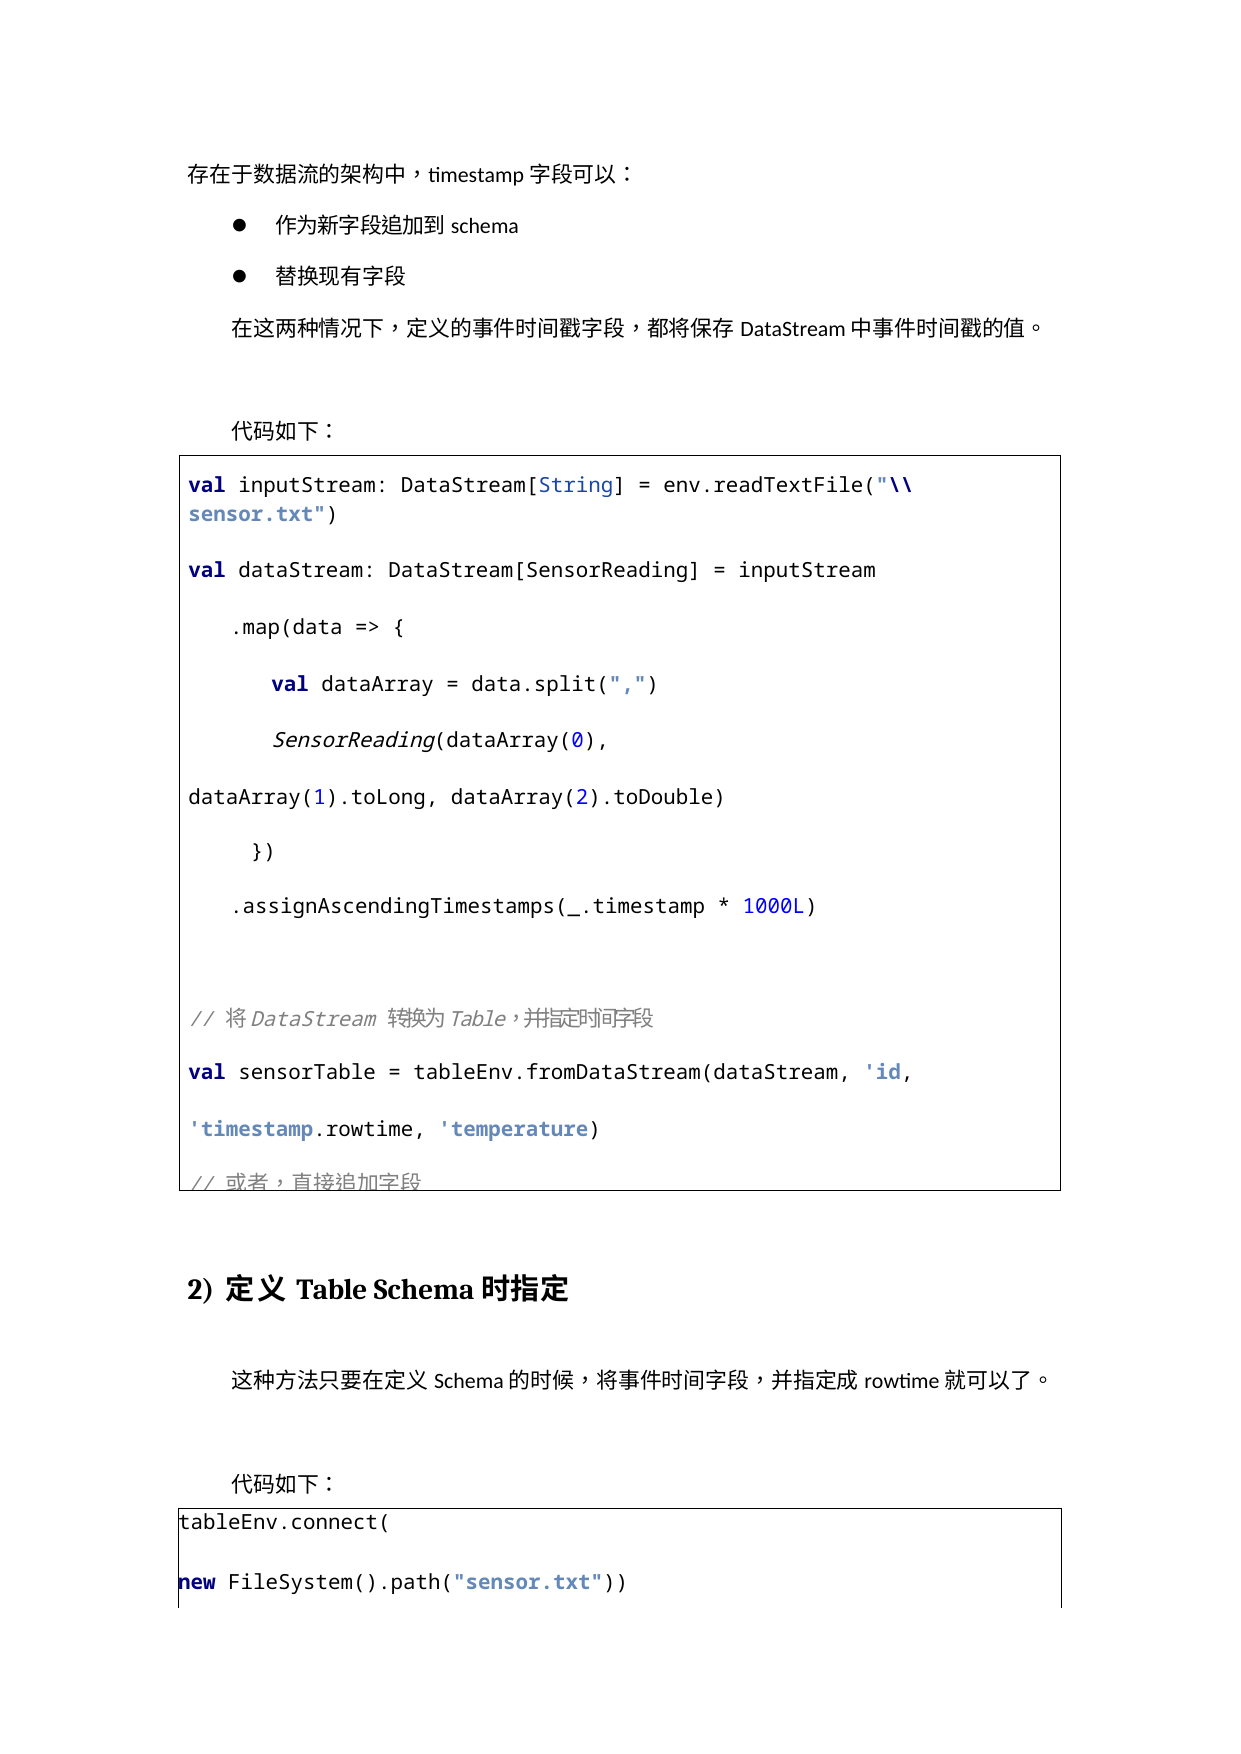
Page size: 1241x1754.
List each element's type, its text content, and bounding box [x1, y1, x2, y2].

list 替换现有字段 [231, 261, 1086, 291]
text 代码如下： [231, 1469, 1086, 1499]
text 存在于数据流的架构中，timestamp 字段可以： [187, 158, 1086, 188]
subtitle 定义Table Schema 时指定 [187, 1268, 1086, 1308]
text 代码如下： [231, 416, 1086, 446]
text 这种方法只要在定义 Schema 的时候，将事件时间字段，并指定成 rowtime 就可以了。 [231, 1365, 1086, 1395]
text 在这两种情况下，定义的事件时间戳字段，都将保存 DataStream 中事件时间戳的值。 [231, 313, 1086, 342]
list 作为新字段追加到 schema [231, 210, 1086, 240]
